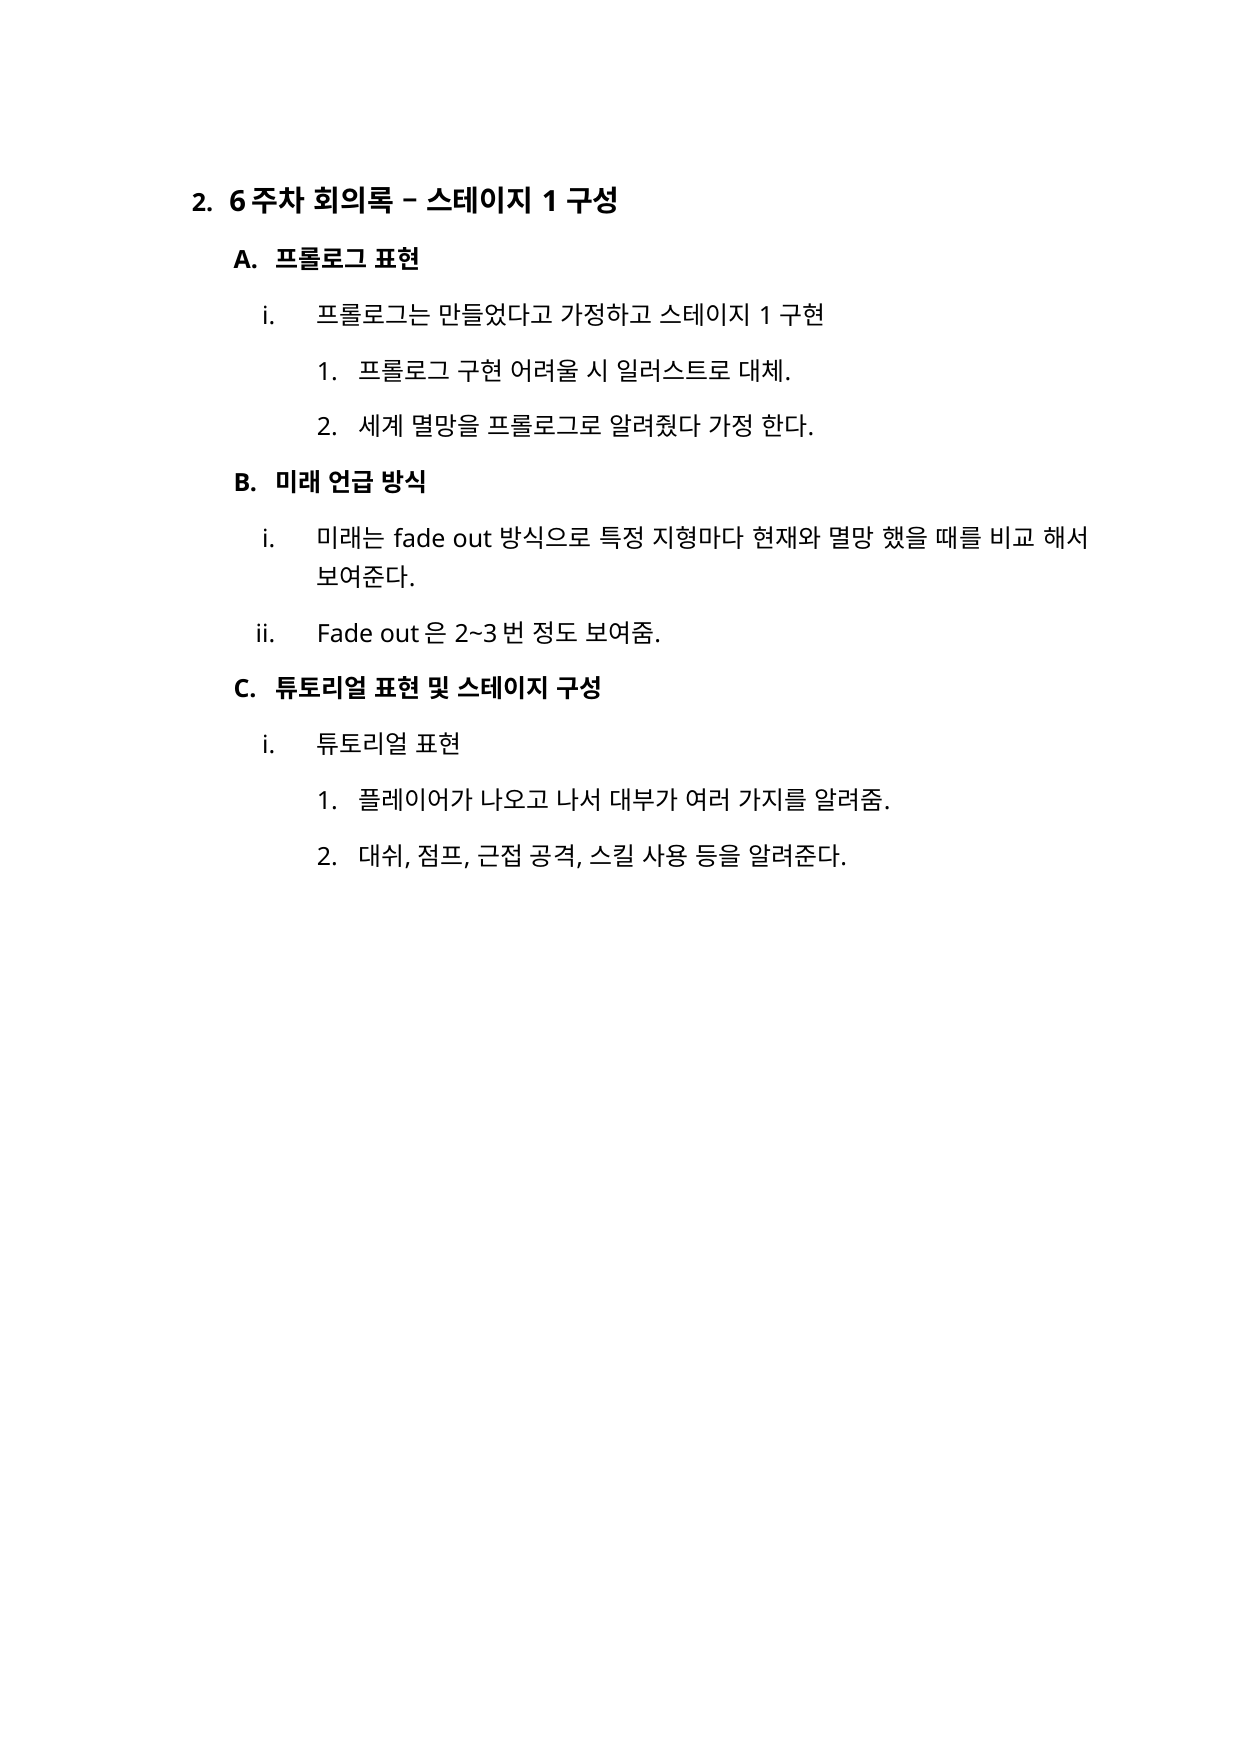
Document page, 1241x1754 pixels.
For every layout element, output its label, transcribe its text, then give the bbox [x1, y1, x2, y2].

list 튜토리얼 표현 및 스테이지 구성 [233, 669, 1090, 705]
list 세계 멸망을 프롤로그로 알려줬다 가정 한다. [317, 407, 1090, 443]
list 플레이어가 나오고 나서 대부가 여러 가지를 알려줌. [317, 780, 1090, 816]
list 6주차 회의록 – 스테이지 1 구성 [192, 177, 1090, 219]
list 프롤로그는 만들었다고 가정하고 스테이지 1 구현 [275, 295, 1090, 332]
list 대쉬, 점프, 근접 공격, 스킬 사용 등을 알려준다. [317, 836, 1090, 872]
list 프롤로그 구현 어려울 시 일러스트로 대체. [317, 351, 1090, 387]
list Fade out은 2~3번 정도 보여줌. [275, 613, 1090, 649]
list 튜토리얼 표현 [275, 724, 1090, 761]
list 미래 언급 방식 [233, 462, 1090, 499]
list 프롤로그 표현 [233, 239, 1090, 276]
list 미래는 fade out 방식으로 특정 지형마다 현재와 멸망 했을 때를 비교 해서 보여준다. [275, 518, 1090, 593]
